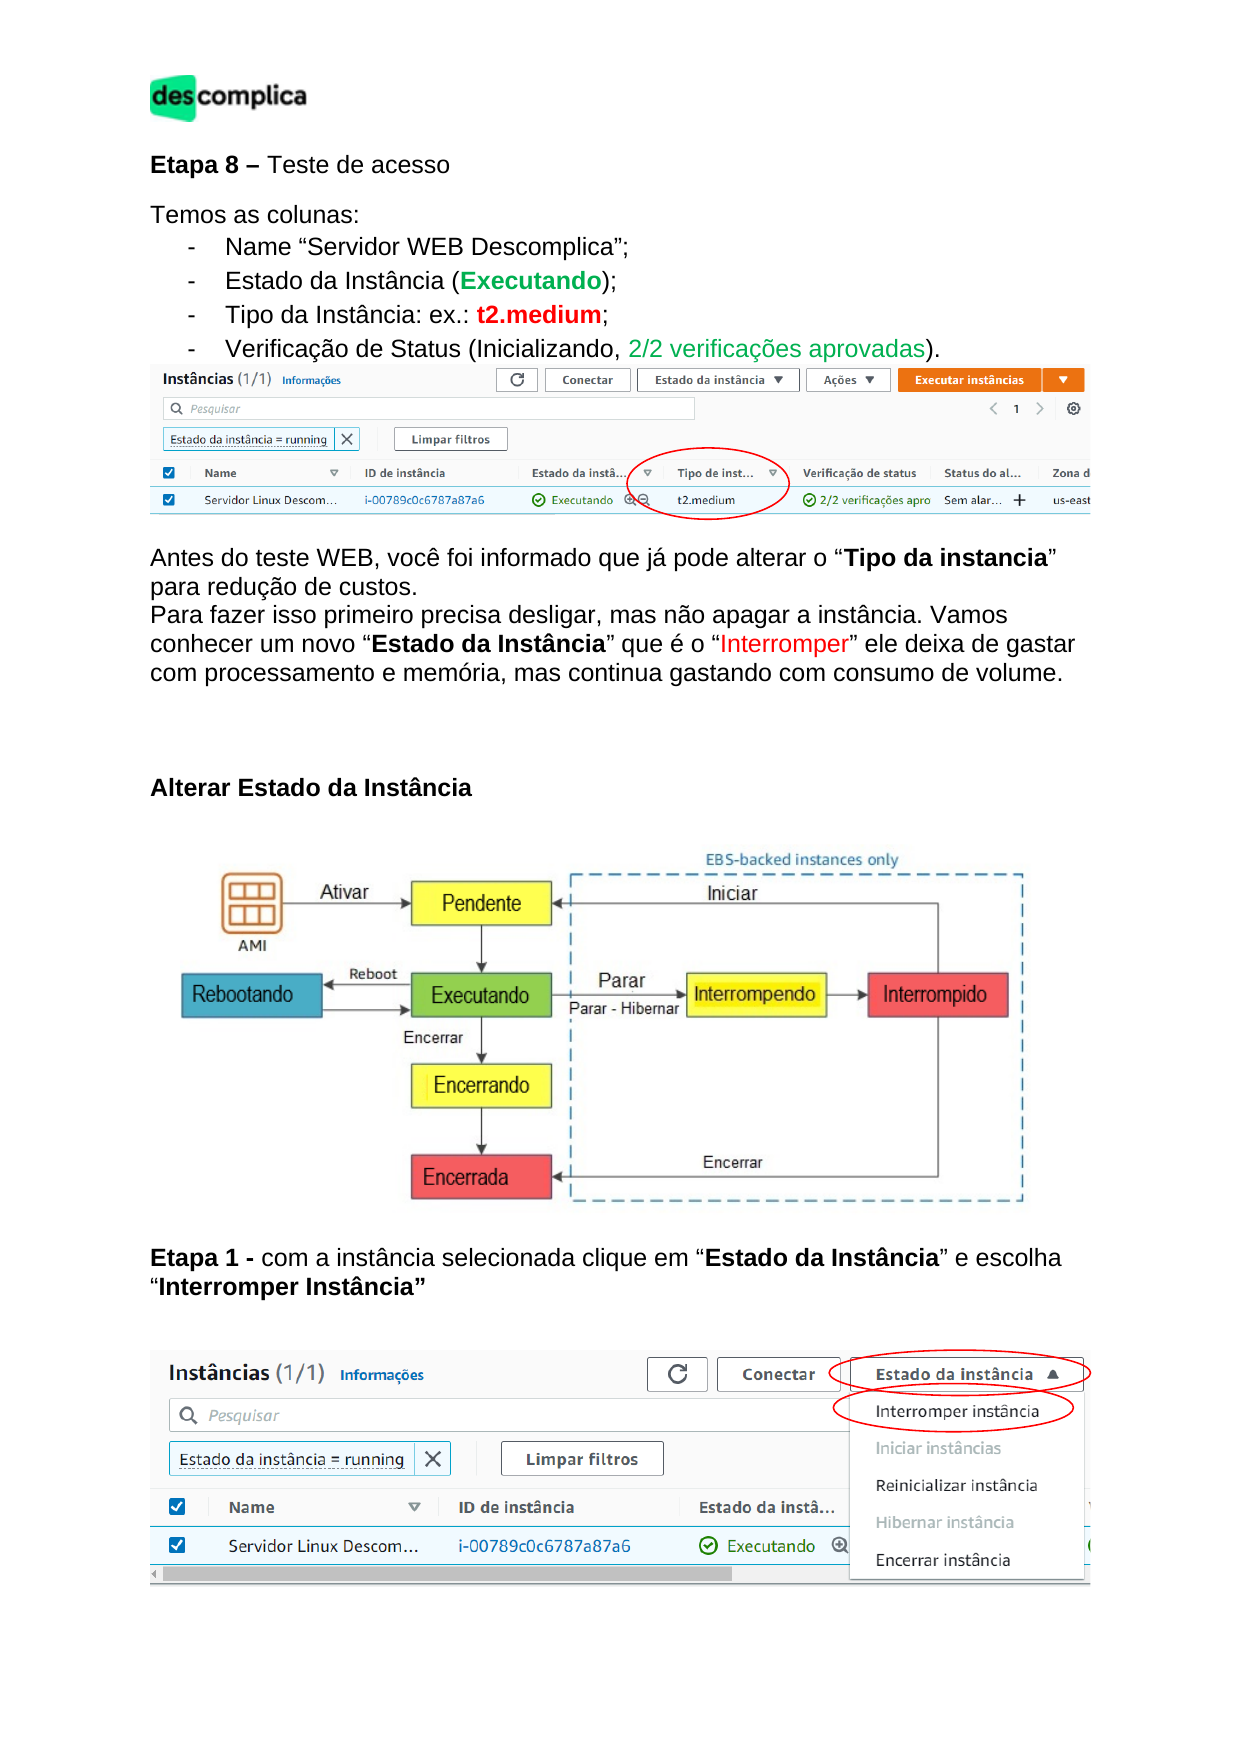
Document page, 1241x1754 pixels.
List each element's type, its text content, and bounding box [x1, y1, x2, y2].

picture [1010, 1350, 1091, 1369]
text Para fazer isso primeiro precisa desligar, mas não apagar a instância. Vamos conhecer um novo “Estado da Instância” que é o “Interromper” ele deixa de gastar com processamento e memória, mas continua gastando com consumo de volume. [150, 601, 1090, 687]
text Temos as colunas: [150, 199, 1090, 228]
list Name “Servidor WEB Descomplica”; [187, 228, 1090, 262]
text Alterar Estado da Instância [150, 773, 1090, 802]
picture [150, 1350, 1091, 1587]
list Tipo da Instância: ex.: t2.medium; [187, 296, 1090, 331]
picture [167, 842, 1039, 1225]
picture [150, 364, 1091, 515]
list Estado da Instância (Executando); [187, 262, 1090, 296]
picture [628, 449, 788, 515]
text Antes do teste WEB, você foi informado que já pode alterar o “Tipo da instancia” para redução de custos. [150, 543, 1090, 601]
picture [831, 1351, 1089, 1389]
text Etapa 8 – Teste de acesso [150, 150, 1090, 179]
list Verificação de Status (Inicializando, 2/2 verificações aprovadas). [187, 331, 1090, 364]
picture [835, 1391, 1072, 1430]
picture [883, 1385, 1030, 1394]
picture [150, 75, 307, 122]
